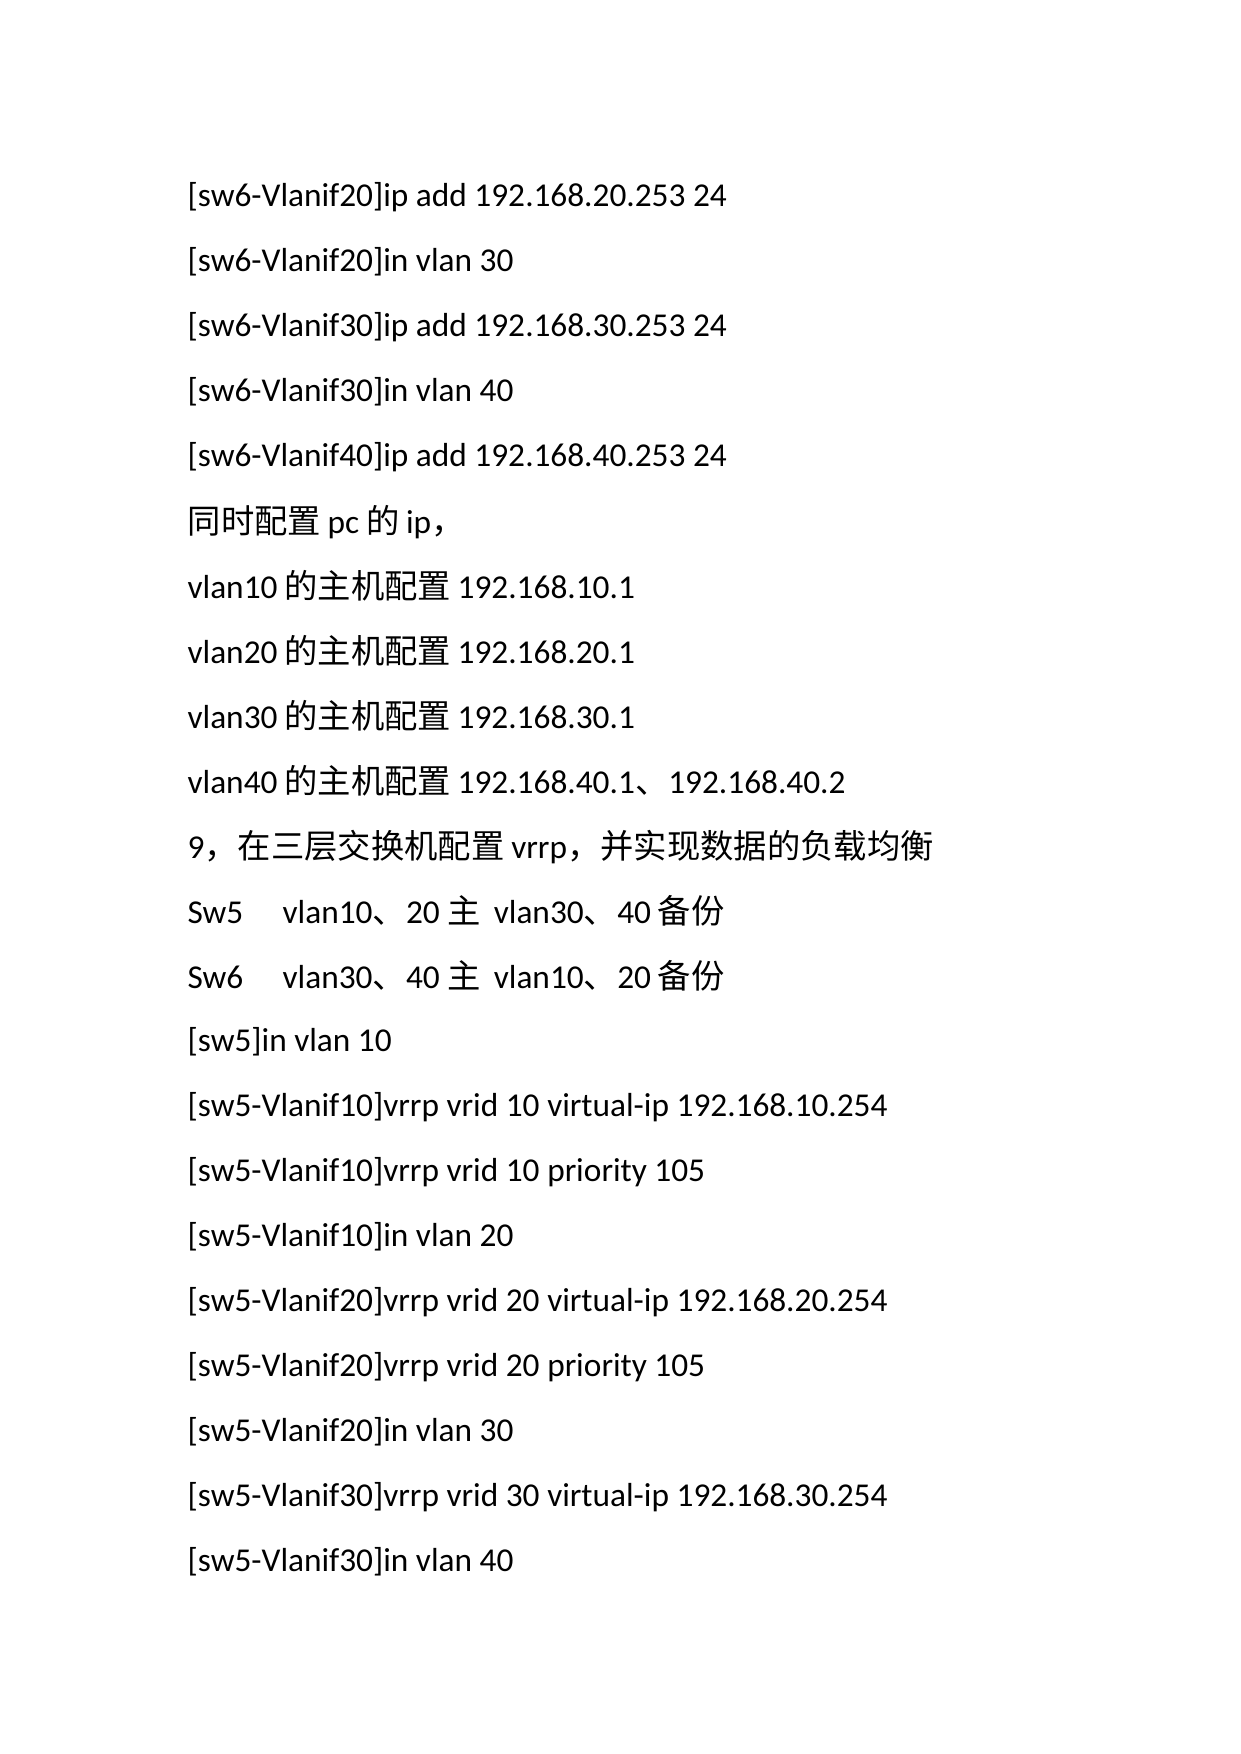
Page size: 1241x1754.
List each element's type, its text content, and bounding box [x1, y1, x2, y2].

text vlan40的主机配置192.168.40.1、192.168.40.2 [187, 747, 1053, 812]
text 9，在三层交换机配置vrrp，并实现数据的负载均衡 [187, 812, 1053, 877]
text [sw6-Vlanif20]in vlan 30 [187, 227, 1053, 292]
text [sw6-Vlanif30]ip add 192.168.30.253 24 [187, 292, 1053, 357]
text [sw5]in vlan 10 [187, 1007, 1053, 1072]
text [sw5-Vlanif20]in vlan 30 [187, 1397, 1053, 1462]
text [sw5-Vlanif20]vrrp vrid 20 virtual-ip 192.168.20.254 [187, 1267, 1053, 1332]
text [sw6-Vlanif20]ip add 192.168.20.253 24 [187, 162, 1053, 227]
text 同时配置pc的ip， [187, 487, 1053, 552]
text [sw6-Vlanif40]ip add 192.168.40.253 24 [187, 422, 1053, 487]
text [sw5-Vlanif30]vrrp vrid 30 virtual-ip 192.168.30.254 [187, 1462, 1053, 1527]
text [sw5-Vlanif10]vrrp vrid 10 priority 105 [187, 1137, 1053, 1202]
text [sw5-Vlanif30]in vlan 40 [187, 1527, 1053, 1592]
text vlan20的主机配置192.168.20.1 [187, 617, 1053, 682]
text [sw5-Vlanif20]vrrp vrid 20 priority 105 [187, 1332, 1053, 1397]
text vlan10的主机配置192.168.10.1 [187, 552, 1053, 617]
text [sw5-Vlanif10]vrrp vrid 10 virtual-ip 192.168.10.254 [187, 1072, 1053, 1137]
text Sw5 vlan10、20 主 vlan30、40备份 [187, 877, 1053, 942]
text Sw6 vlan30、40 主 vlan10、20备份 [187, 942, 1053, 1007]
text [sw6-Vlanif30]in vlan 40 [187, 357, 1053, 422]
text vlan30的主机配置192.168.30.1 [187, 682, 1053, 747]
text [sw5-Vlanif10]in vlan 20 [187, 1202, 1053, 1267]
